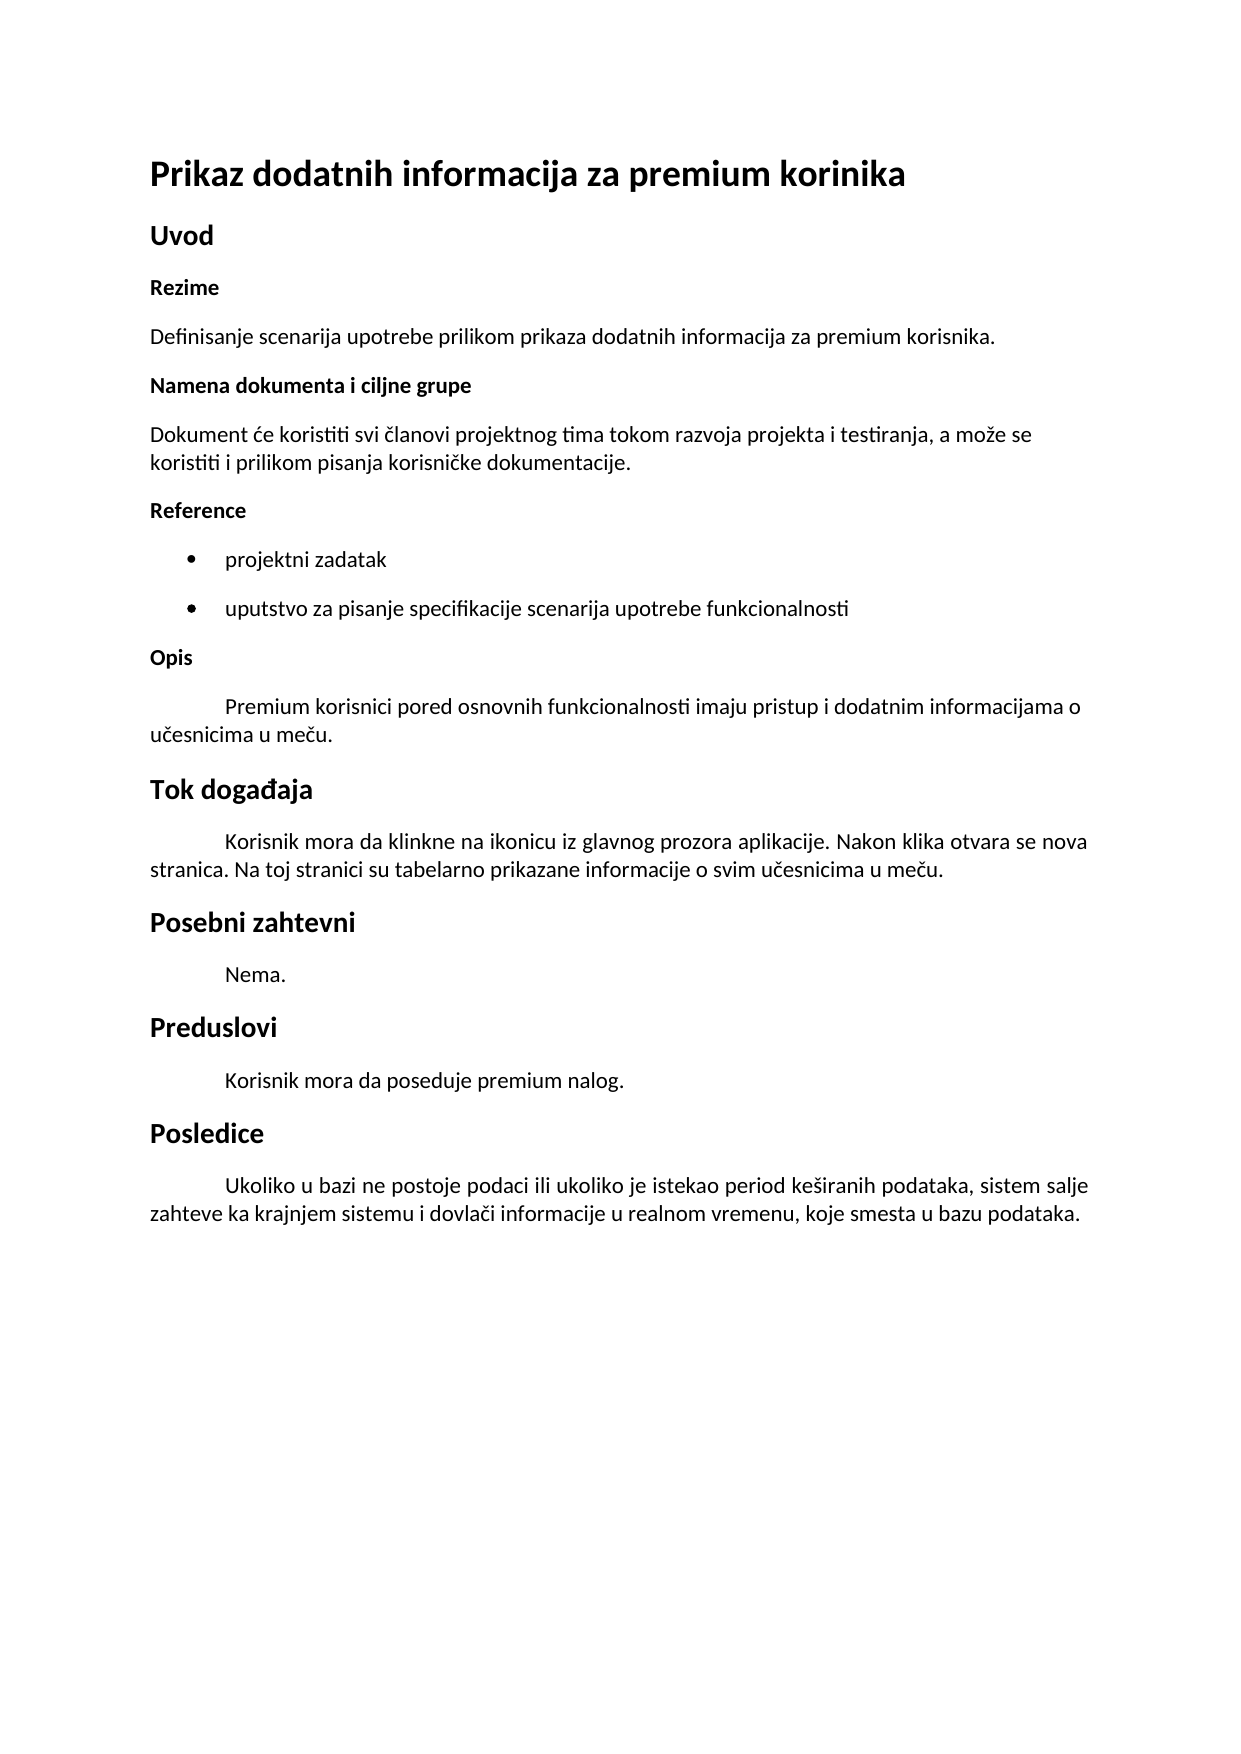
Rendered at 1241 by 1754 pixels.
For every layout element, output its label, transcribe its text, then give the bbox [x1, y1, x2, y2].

text Preduslovi [150, 1009, 1090, 1045]
text Dokument će koristiti svi članovi projektnog tima tokom razvoja projekta i testiranja, a može se koristiti i prilikom pisanja korisničke dokumentacije. [150, 420, 1090, 476]
text Namena dokumenta i ciljne grupe [150, 371, 1090, 399]
list projektni zadatak [187, 545, 1090, 573]
text Tok događaja [150, 771, 1090, 806]
text Prikaz dodatnih informacija za premium korinika [150, 150, 1090, 196]
text Premium korisnici pored osnovnih funkcionalnosti imaju pristup i dodatnim informacijama o učesnicima u meču. [150, 692, 1090, 748]
list uputstvo za pisanje specifikacije scenarija upotrebe funkcionalnosti [187, 594, 1090, 622]
text Opis [150, 643, 1090, 671]
text Korisnik mora da klinkne na ikonicu iz glavnog prozora aplikacije. Nakon klika otvara se nova stranica. Na toj stranici su tabelarno prikazane informacije o svim učesnicima u meču. [150, 827, 1090, 883]
text Rezime [150, 273, 1090, 301]
text Definisanje scenarija upotrebe prilikom prikaza dodatnih informacija za premium korisnika. [150, 322, 1090, 350]
text Reference [150, 497, 1090, 524]
text Posledice [150, 1115, 1090, 1150]
text Uvod [150, 217, 1090, 252]
text Posebni zahtevni [150, 904, 1090, 940]
text Korisnik mora da poseduje premium nalog. [150, 1066, 1090, 1094]
text Ukoliko u bazi ne postoje podaci ili ukoliko je istekao period keširanih podataka, sistem salje zahteve ka krajnjem sistemu i dovlači informacije u realnom vremenu, koje smesta u bazu podataka. [150, 1171, 1090, 1227]
text Nema. [150, 961, 1090, 988]
